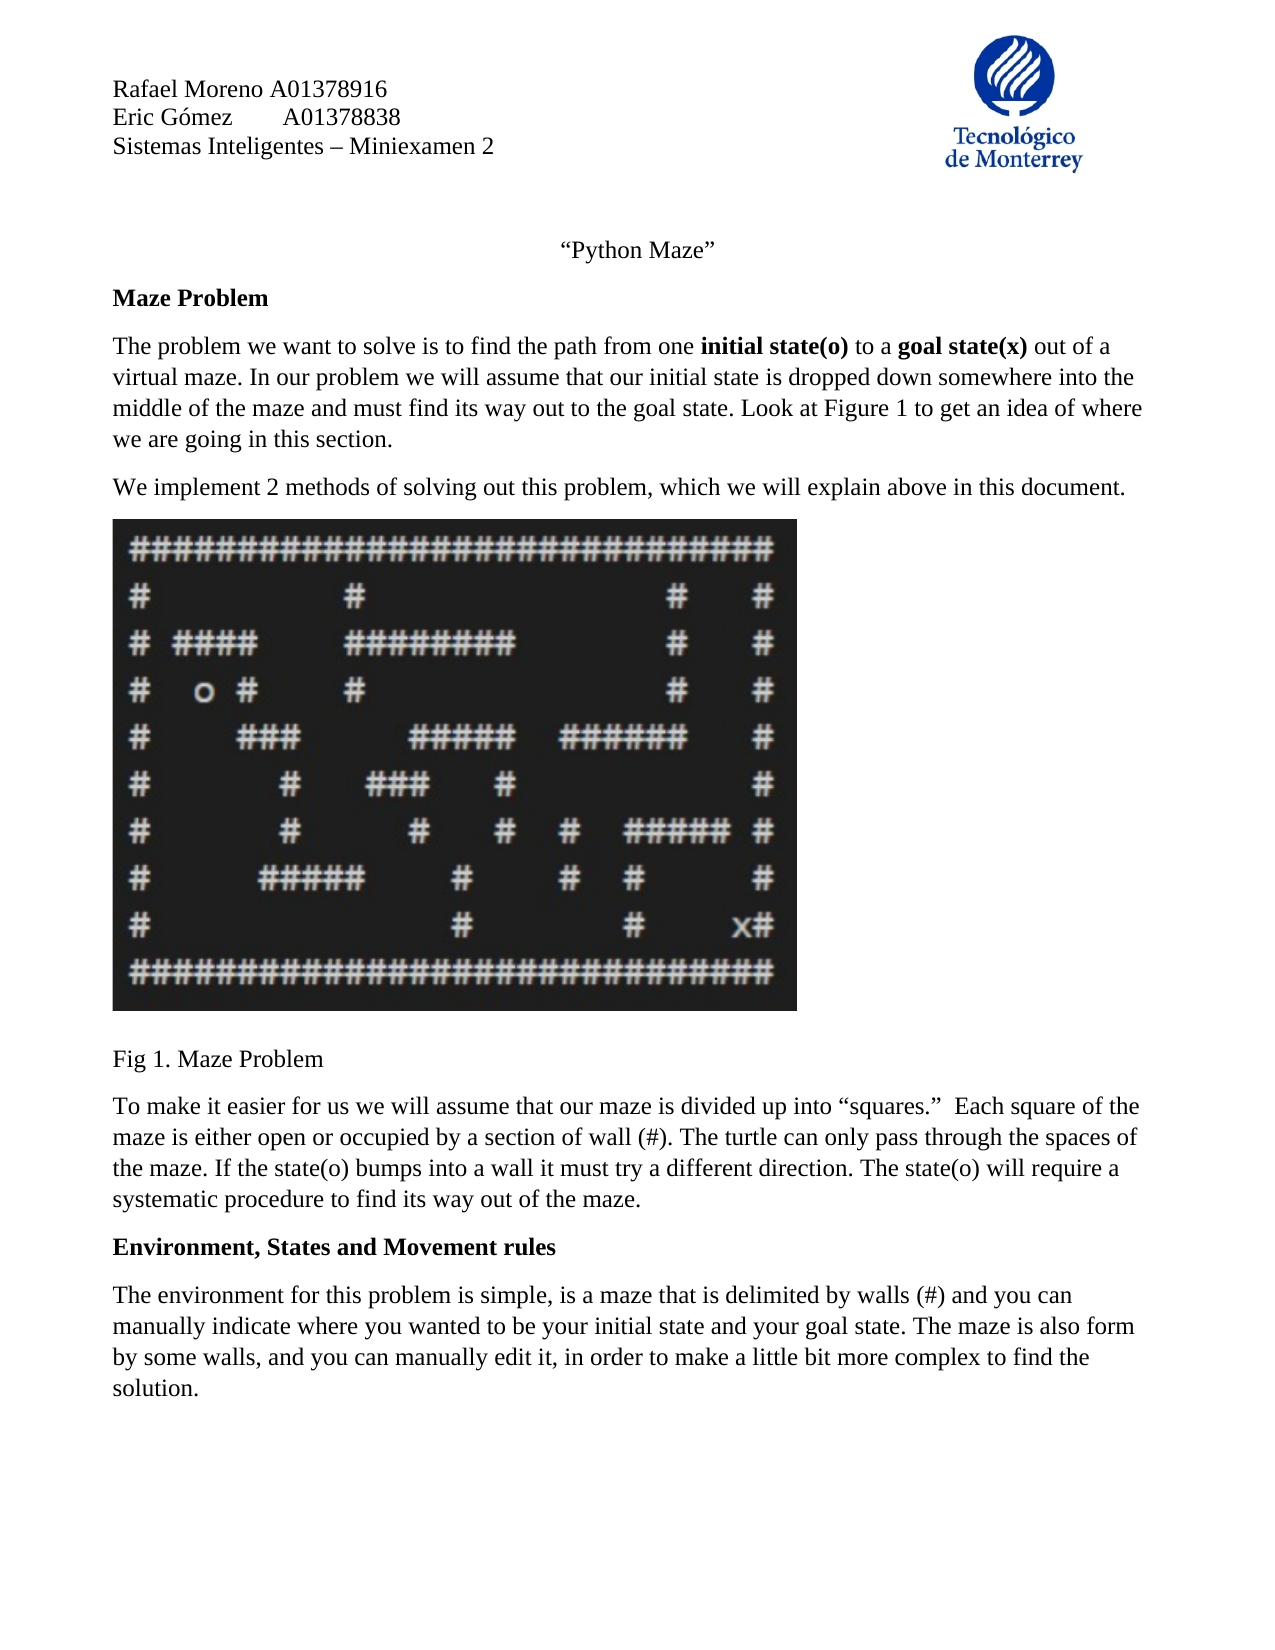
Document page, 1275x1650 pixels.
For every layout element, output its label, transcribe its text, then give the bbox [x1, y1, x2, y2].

picture [112, 519, 797, 1011]
text The environment for this problem is simple, is a maze that is delimited by walls (#) and you can manually indicate where you wanted to be your initial state and your goal state. The maze is also form by some walls, and you can manually edit it, in order to make a little bit more complex to find the solution. [112, 1280, 1162, 1402]
text We implement 2 methods of solving out this problem, which we will explain above in this document. [112, 472, 1162, 501]
text “Python Maze” [112, 236, 1162, 264]
text The problem we want to solve is to find the path from one initial state(o) to a goal state(x) out of a virtual maze. In our problem we will assume that our initial state is dropped down somewhere into the middle of the maze and must find its way out to the goal state. Look at Figure 1 to get an idea of where we are going in this section. [112, 331, 1162, 453]
picture [939, 26, 1092, 174]
text Maze Problem [112, 283, 1162, 312]
text Environment, States and Movement rules [112, 1232, 1162, 1261]
text To make it easier for us we will assume that our maze is divided up into “squares.” Each square of the maze is either open or occupied by a section of wall (#). The turtle can only pass through the spaces of the maze. If the state(o) bumps into a wall it must try a different direction. The state(o) will require a systematic procedure to find its way out of the maze. [112, 1091, 1162, 1213]
